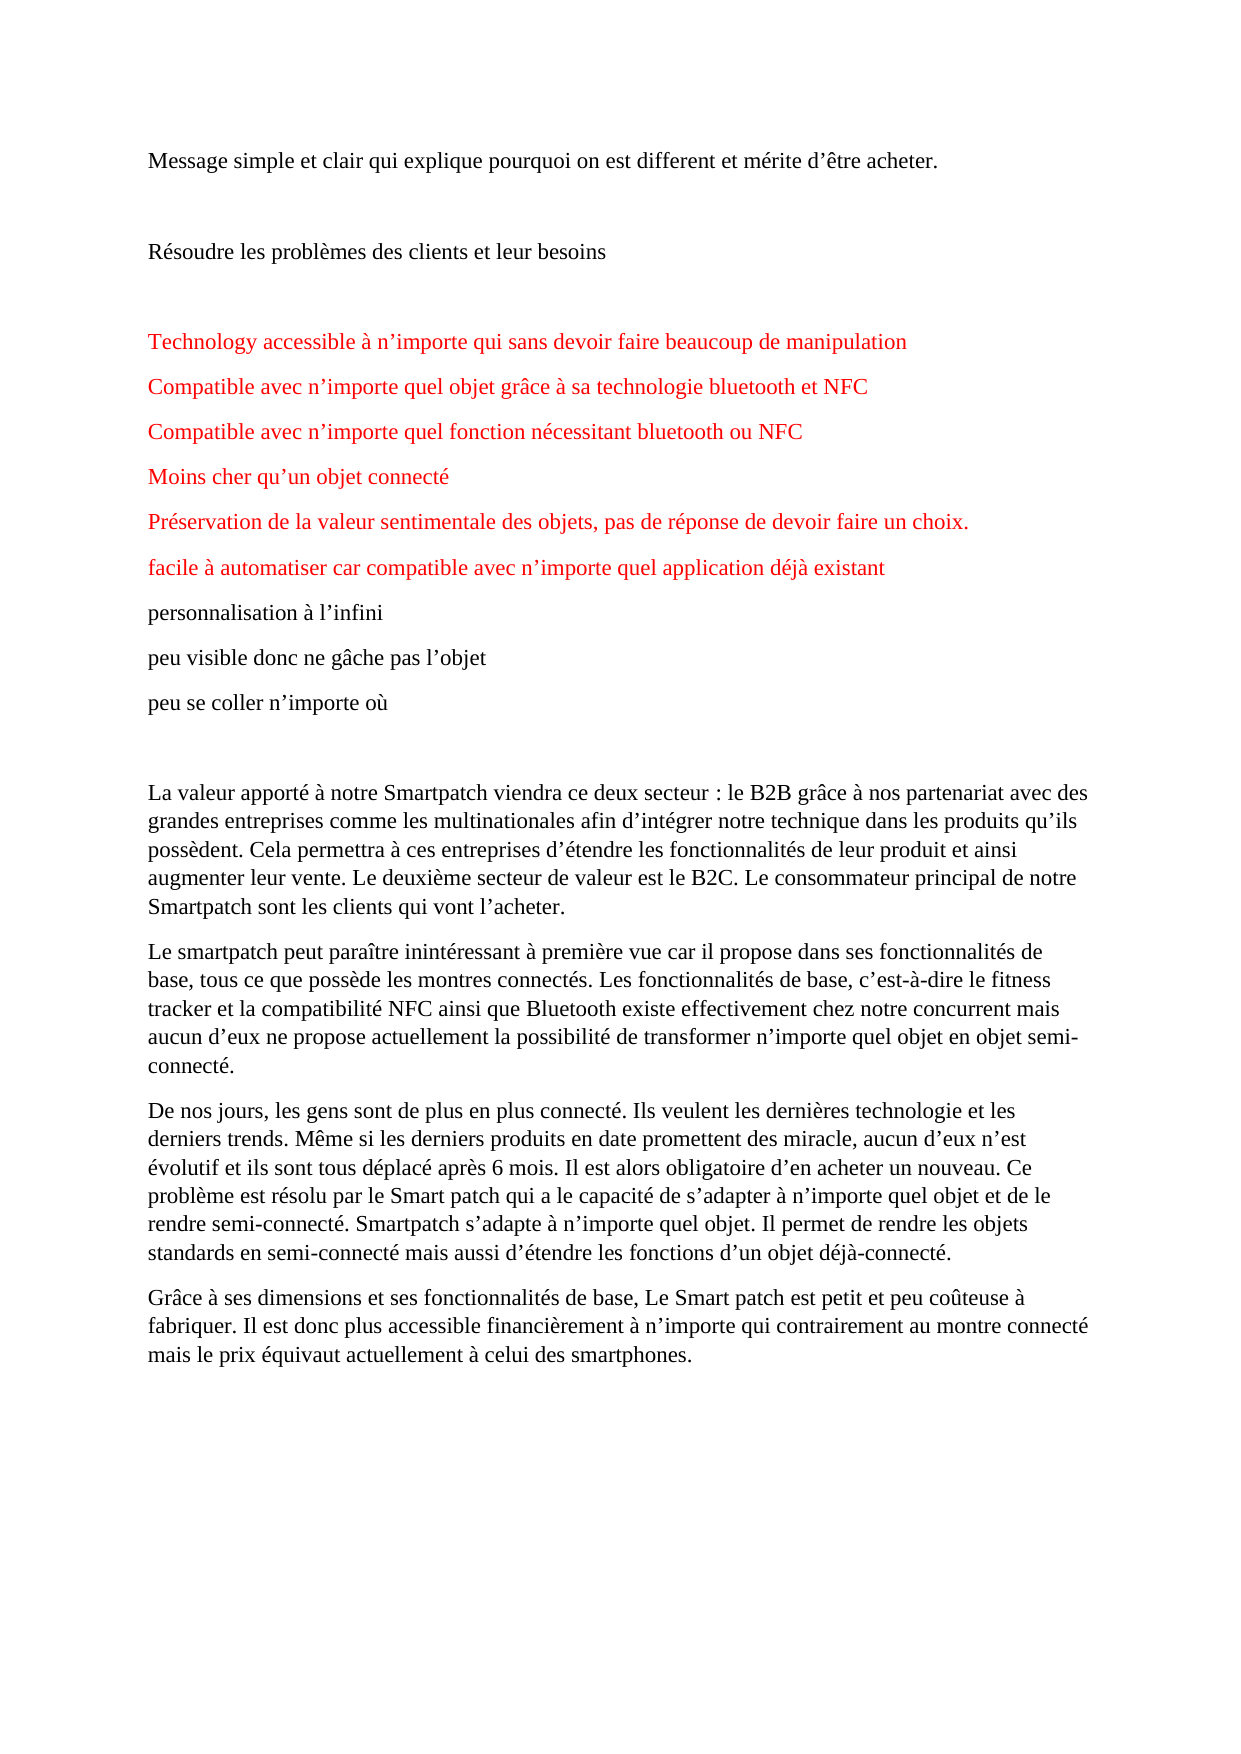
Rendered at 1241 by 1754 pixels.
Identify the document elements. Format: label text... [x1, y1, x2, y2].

text Grâce à ses dimensions et ses fonctionnalités de base, Le Smart patch est petit et peu coûteuse à fabriquer. Il est donc plus accessible financièrement à n’importe qui contrairement au montre connecté mais le prix équivaut actuellement à celui des smartphones. [148, 1284, 1093, 1367]
text Compatible avec n’importe quel fonction nécessitant bluetooth ou NFC [148, 418, 1093, 444]
text Message simple et clair qui explique pourquoi on est different et mérite d’être acheter. [148, 148, 1093, 174]
text peu se coller n’importe où [148, 689, 1093, 715]
text De nos jours, les gens sont de plus en plus connecté. Ils veulent les dernières technologie et les derniers trends. Même si les derniers produits en date promettent des miracle, aucun d’eux n’est évolutif et ils sont tous déplacé après 6 mois. Il est alors obligatoire d’en acheter un nouveau. Ce problème est résolu par le Smart patch qui a le capacité de s’adapter à n’importe quel objet et de le rendre semi-connecté. Smartpatch s’adapte à n’importe quel objet. Il permet de rendre les objets standards en semi-connecté mais aussi d’étendre les fonctions d’un objet déjà-connecté. [148, 1097, 1093, 1265]
text La valeur apporté à notre Smartpatch viendra ce deux secteur : le B2B grâce à nos partenariat avec des grandes entreprises comme les multinationales afin d’intégrer notre technique dans les produits qu’ils possèdent. Cela permettra à ces entreprises d’étendre les fonctionnalités de leur produit et ainsi augmenter leur vente. Le deuxième secteur de valeur est le B2C. Le consommateur principal de notre Smartpatch sont les clients qui vont l’acheter. [148, 779, 1093, 919]
text Compatible avec n’importe quel objet grâce à sa technologie bluetooth et NFC [148, 373, 1093, 399]
text Le smartpatch peut paraître inintéressant à première vue car il propose dans ses fonctionnalités de base, tous ce que possède les montres connectés. Les fonctionnalités de base, c’est-à-dire le fitness tracker et la compatibilité NFC ainsi que Bluetooth existe effectivement chez notre concurrent mais aucun d’eux ne propose actuellement la possibilité de transformer n’importe quel objet en objet semi-connecté. [148, 938, 1093, 1078]
text Moins cher qu’un objet connecté [148, 463, 1093, 490]
text Préservation de la valeur sentimentale des objets, pas de réponse de devoir faire un choix. [148, 508, 1093, 535]
text Résoudre les problèmes des clients et leur besoins [148, 238, 1093, 264]
text personnalisation à l’infini [148, 599, 1093, 625]
text Technology accessible à n’importe qui sans devoir faire beaucoup de manipulation [148, 328, 1093, 354]
text facile à automatiser car compatible avec n’importe quel application déjà existant [148, 553, 1093, 580]
text peu visible donc ne gâche pas l’objet [148, 644, 1093, 670]
